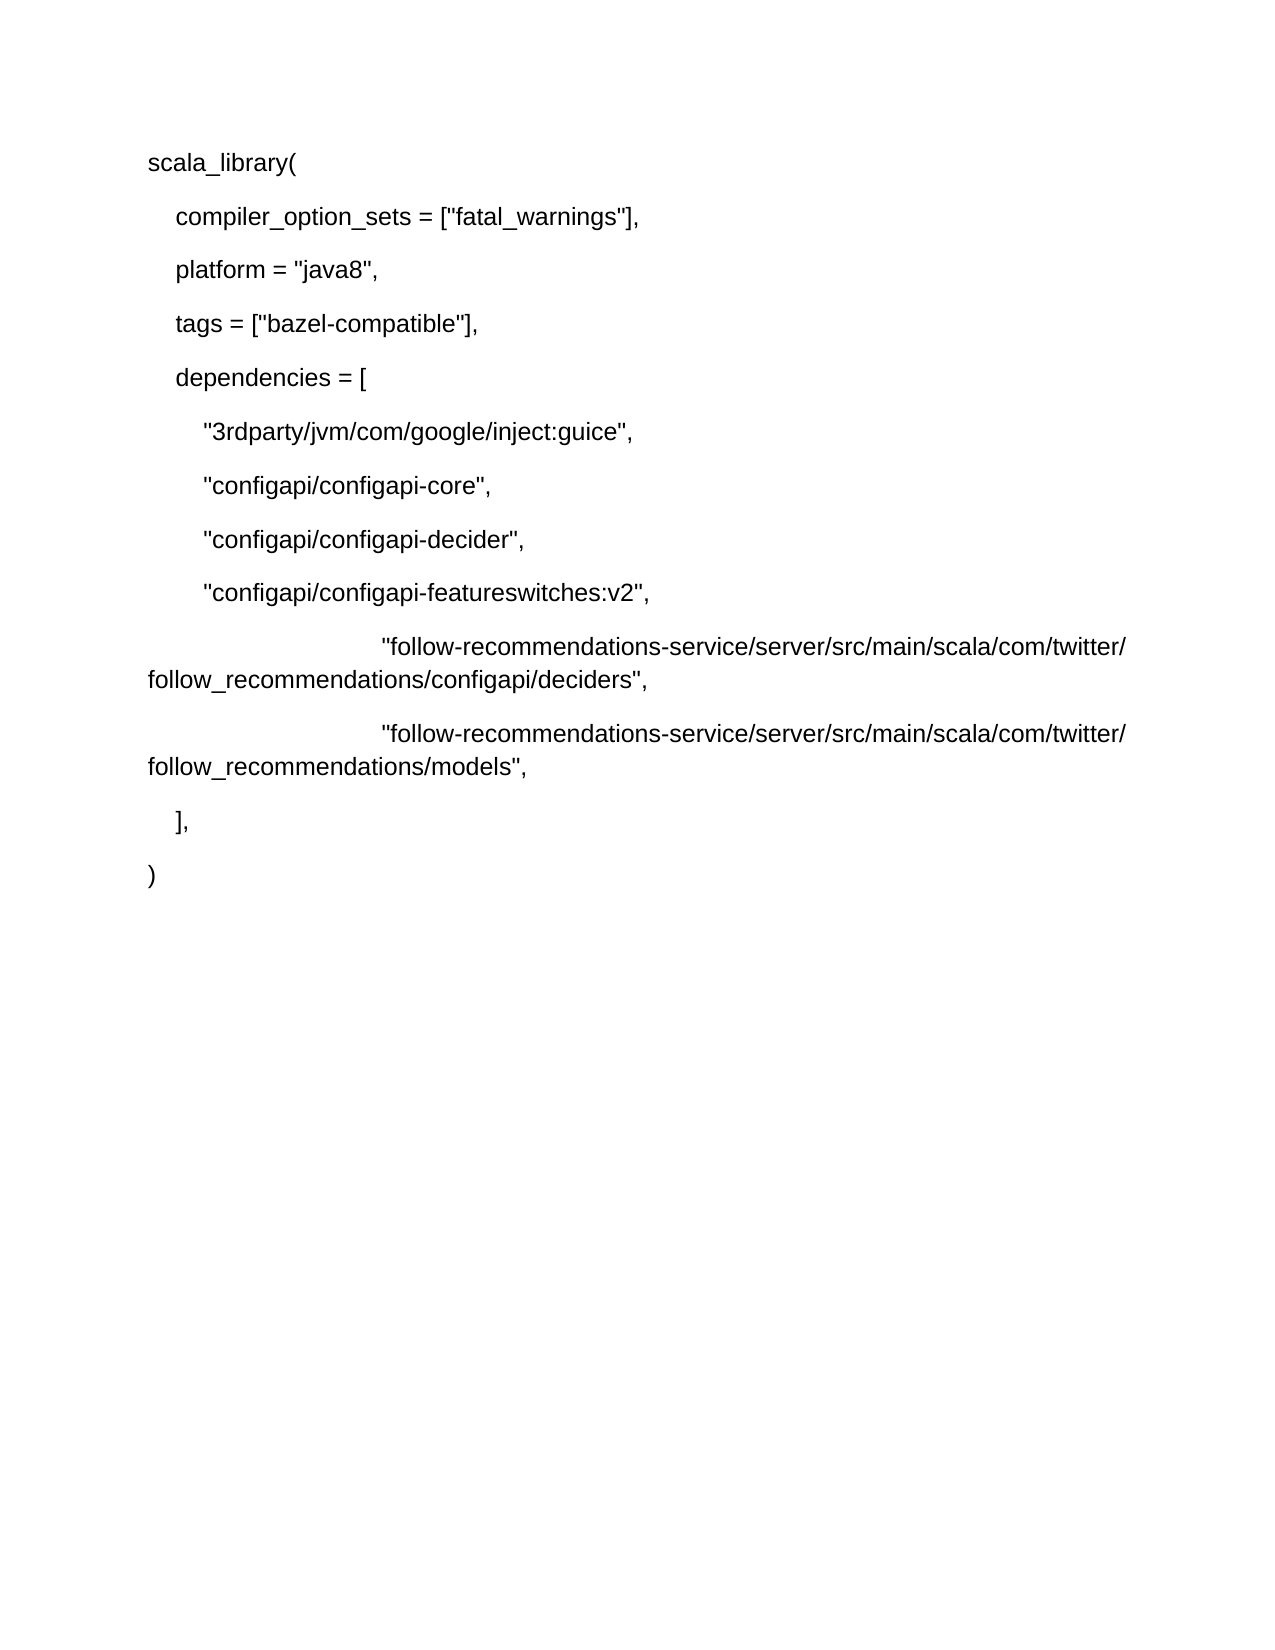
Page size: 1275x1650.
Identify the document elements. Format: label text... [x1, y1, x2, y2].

text "follow-recommendations-service/server/src/main/scala/com/twitter/follow_recommendations/models", [148, 719, 1127, 781]
text scala_library( [148, 148, 1127, 176]
text "3rdparty/jvm/com/google/inject:guice", [148, 417, 1127, 446]
text tags = ["bazel-compatible"], [148, 309, 1127, 338]
text "configapi/configapi-core", [148, 471, 1127, 499]
text ], [148, 806, 1127, 835]
text dependencies = [ [148, 363, 1127, 392]
text "configapi/configapi-decider", [148, 524, 1127, 553]
text ) [148, 860, 1127, 889]
text "follow-recommendations-service/server/src/main/scala/com/twitter/follow_recommendations/configapi/deciders", [148, 632, 1127, 694]
text compiler_option_sets = ["fatal_warnings"], [148, 201, 1127, 230]
text platform = "java8", [148, 255, 1127, 284]
text "configapi/configapi-featureswitches:v2", [148, 578, 1127, 607]
